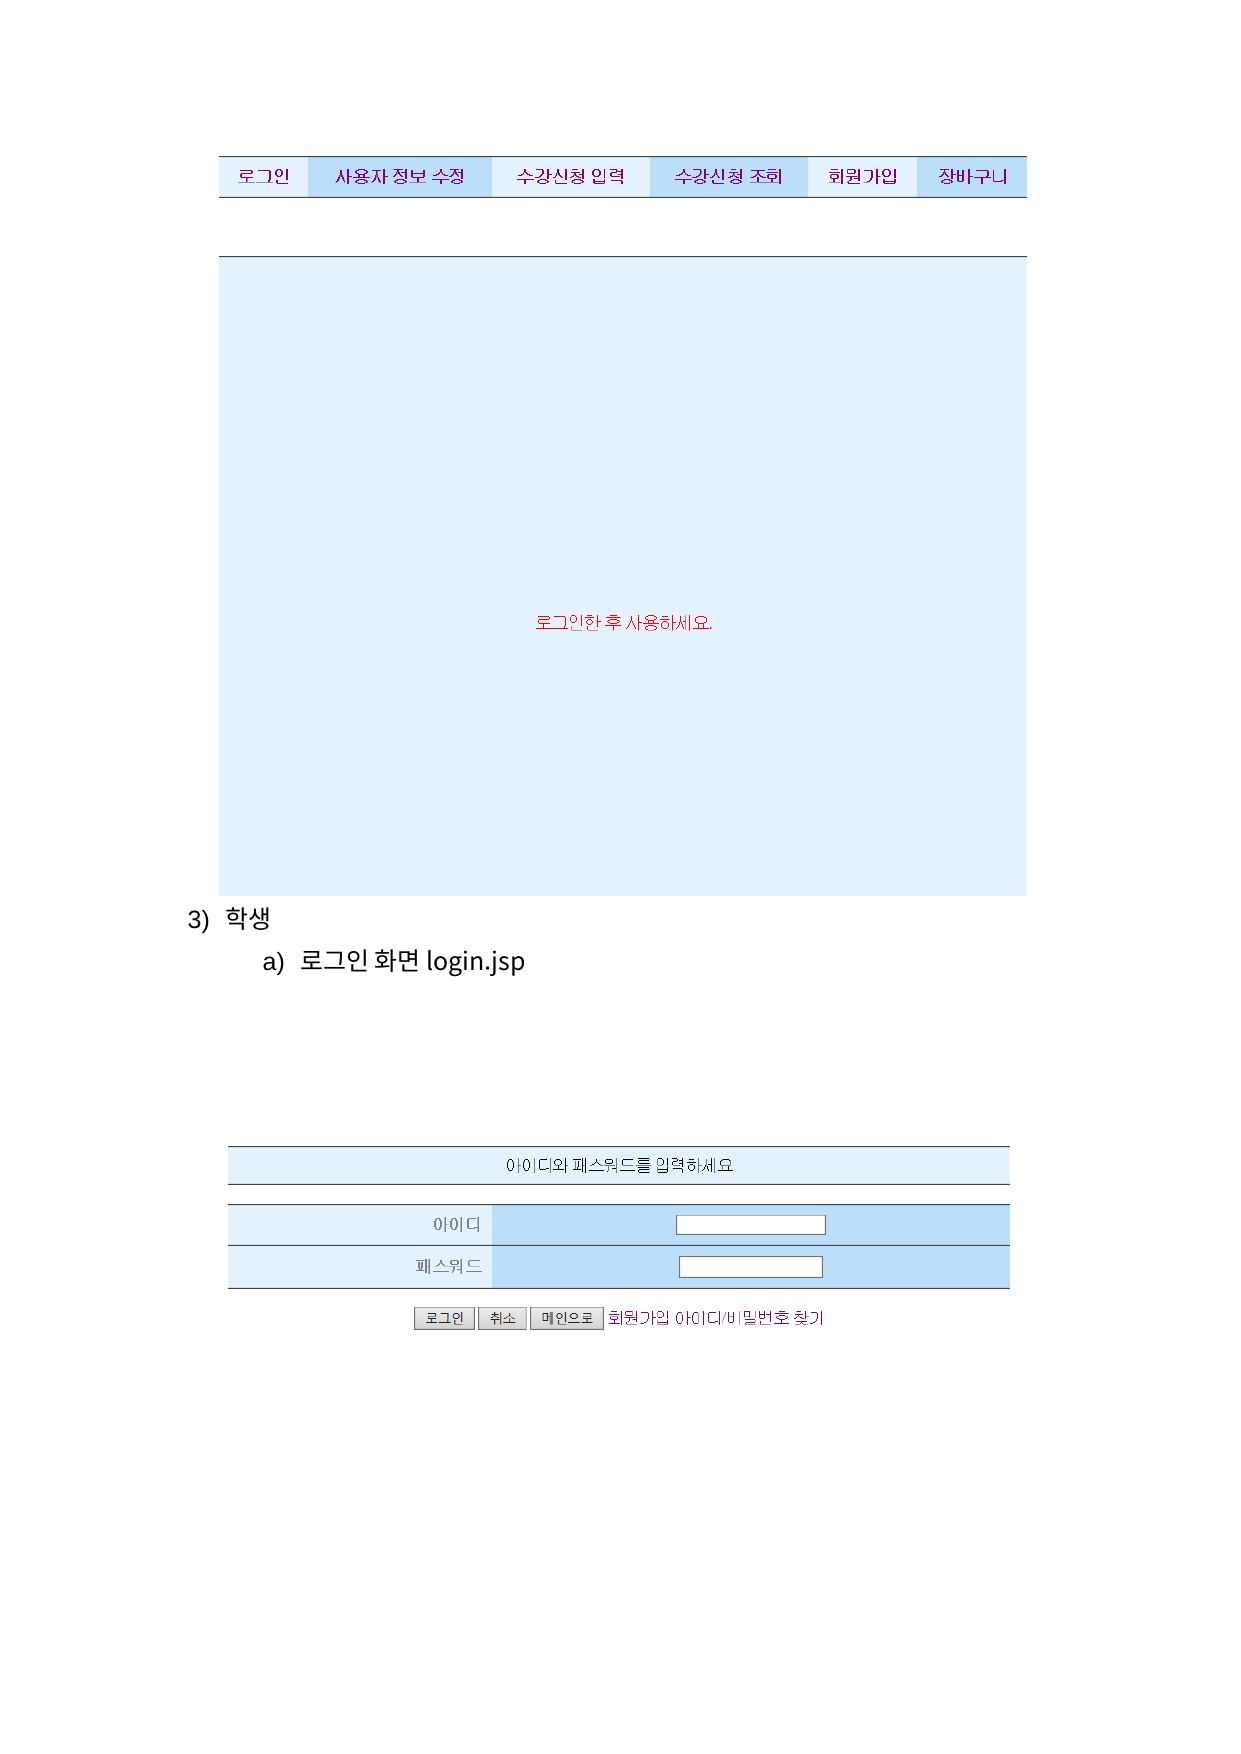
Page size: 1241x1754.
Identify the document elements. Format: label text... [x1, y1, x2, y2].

list 로그인 화면 login.jsp [262, 941, 1090, 978]
picture [150, 983, 1091, 1592]
picture [150, 150, 1091, 896]
list 학생 [187, 900, 1090, 936]
